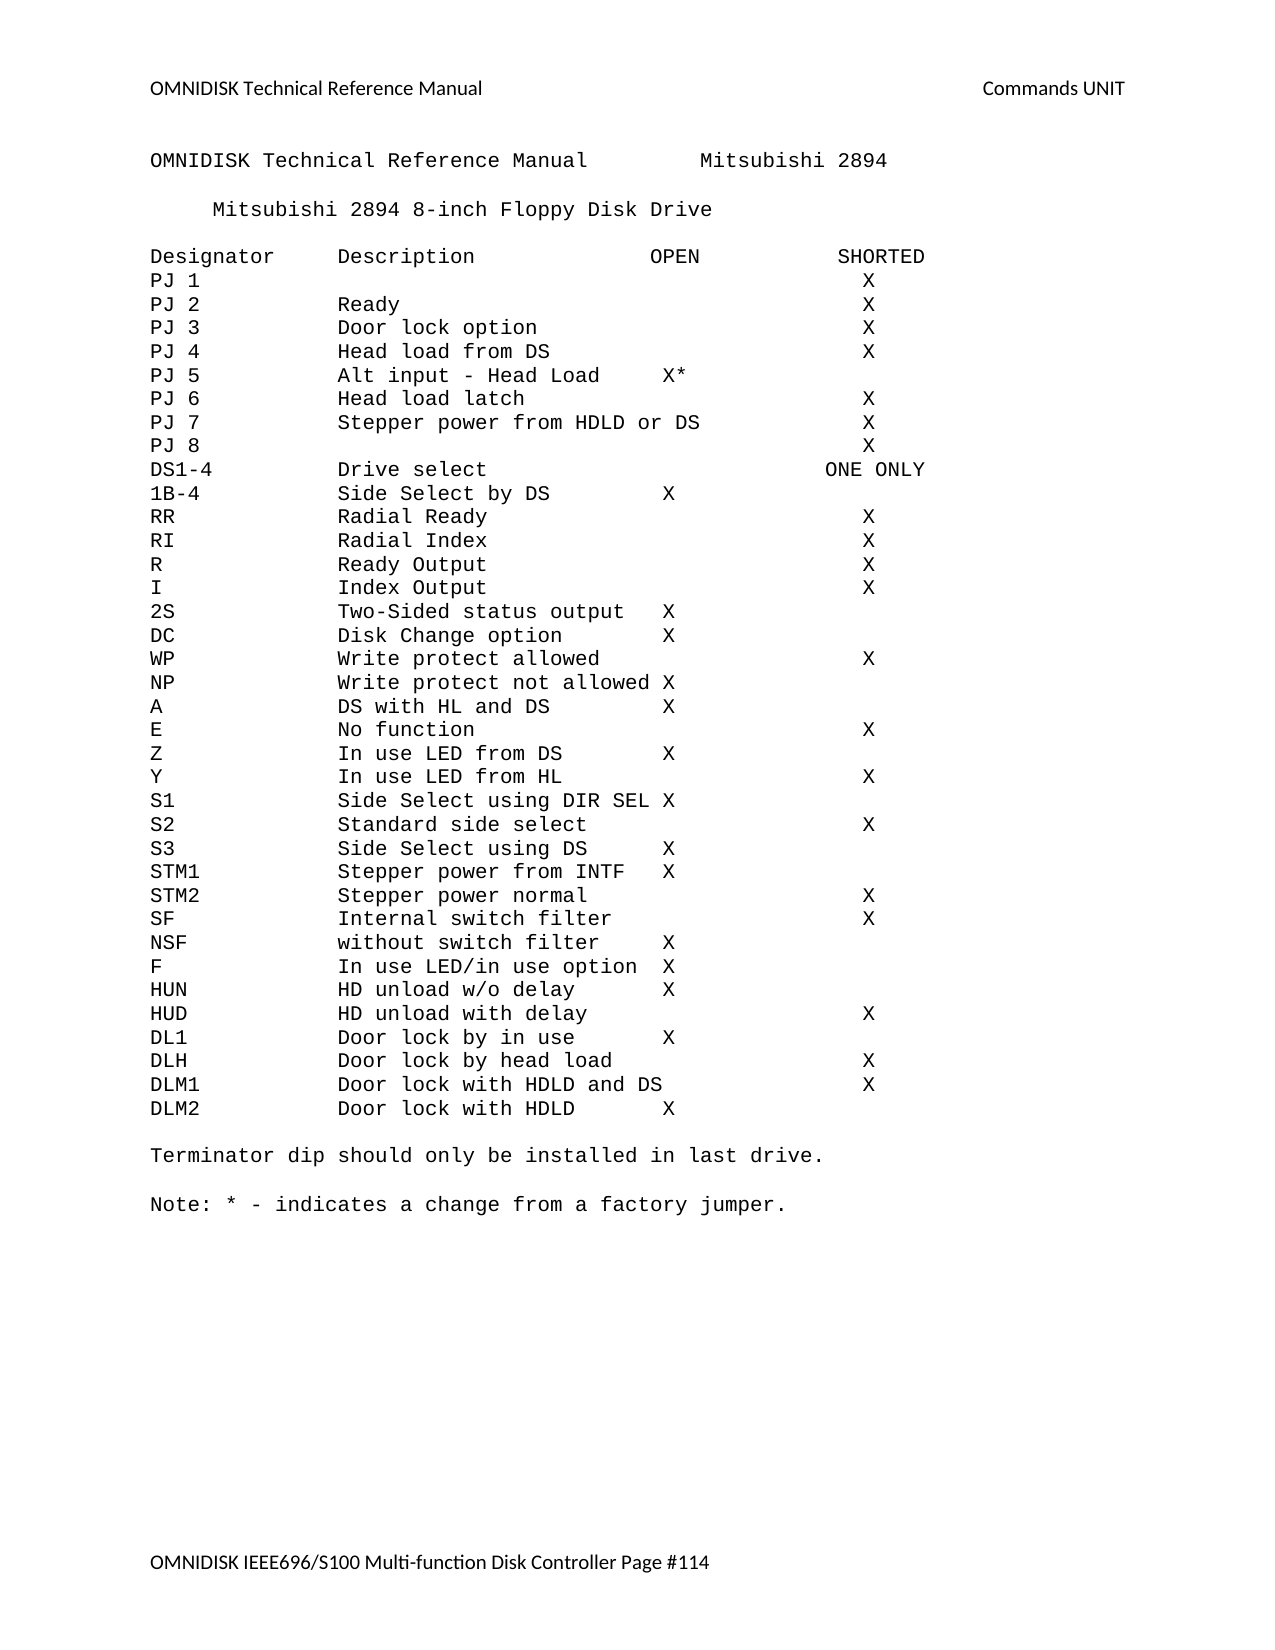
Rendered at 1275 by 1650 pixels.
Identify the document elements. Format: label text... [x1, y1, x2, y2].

text PJ 1 X [150, 270, 1125, 294]
text PJ 7 Stepper power from HDLD or DS X [150, 412, 1125, 436]
text I Index Output X [150, 577, 1125, 601]
text R Ready Output X [150, 554, 1125, 577]
text S2 Standard side select X [150, 814, 1125, 837]
text RI Radial Index X [150, 530, 1125, 554]
text 2S Two-Sided status output X [150, 601, 1125, 625]
text DLH Door lock by head load X [150, 1050, 1125, 1074]
text PJ 6 Head load latch X [150, 388, 1125, 412]
text OMNIDISK Technical Reference Manual Mitsubishi 2894 [150, 150, 1125, 174]
text STM1 Stepper power from INTF X [150, 861, 1125, 885]
text PJ 8 X [150, 436, 1125, 459]
text A DS with HL and DS X [150, 696, 1125, 719]
text S1 Side Select using DIR SEL X [150, 790, 1125, 814]
text F In use LED/in use option X [150, 956, 1125, 979]
text Designator Description OPEN SHORTED [150, 246, 1125, 270]
text DLM1 Door lock with HDLD and DS X [150, 1074, 1125, 1098]
text PJ 4 Head load from DS X [150, 341, 1125, 364]
text NSF without switch filter X [150, 932, 1125, 956]
text HUD HD unload with delay X [150, 1003, 1125, 1027]
text RR Radial Ready X [150, 506, 1125, 530]
text DS1-4 Drive select ONE ONLY [150, 459, 1125, 483]
text WP Write protect allowed X [150, 648, 1125, 672]
text Note: * - indicates a change from a factory jumper. [150, 1194, 1125, 1218]
text HUN HD unload w/o delay X [150, 979, 1125, 1003]
text DC Disk Change option X [150, 625, 1125, 648]
text Terminator dip should only be installed in last drive. [150, 1145, 1125, 1168]
text Z In use LED from DS X [150, 743, 1125, 767]
text PJ 2 Ready X [150, 294, 1125, 317]
text 1B-4 Side Select by DS X [150, 483, 1125, 506]
text Y In use LED from HL X [150, 767, 1125, 790]
text Mitsubishi 2894 8-inch Floppy Disk Drive [150, 199, 1125, 223]
text STM2 Stepper power normal X [150, 885, 1125, 908]
text DL1 Door lock by in use X [150, 1027, 1125, 1050]
text PJ 3 Door lock option X [150, 317, 1125, 341]
text SF Internal switch filter X [150, 908, 1125, 932]
text DLM2 Door lock with HDLD X [150, 1098, 1125, 1121]
text NP Write protect not allowed X [150, 672, 1125, 696]
text PJ 5 Alt input - Head Load X* [150, 364, 1125, 388]
text E No function X [150, 719, 1125, 743]
text S3 Side Select using DS X [150, 837, 1125, 861]
